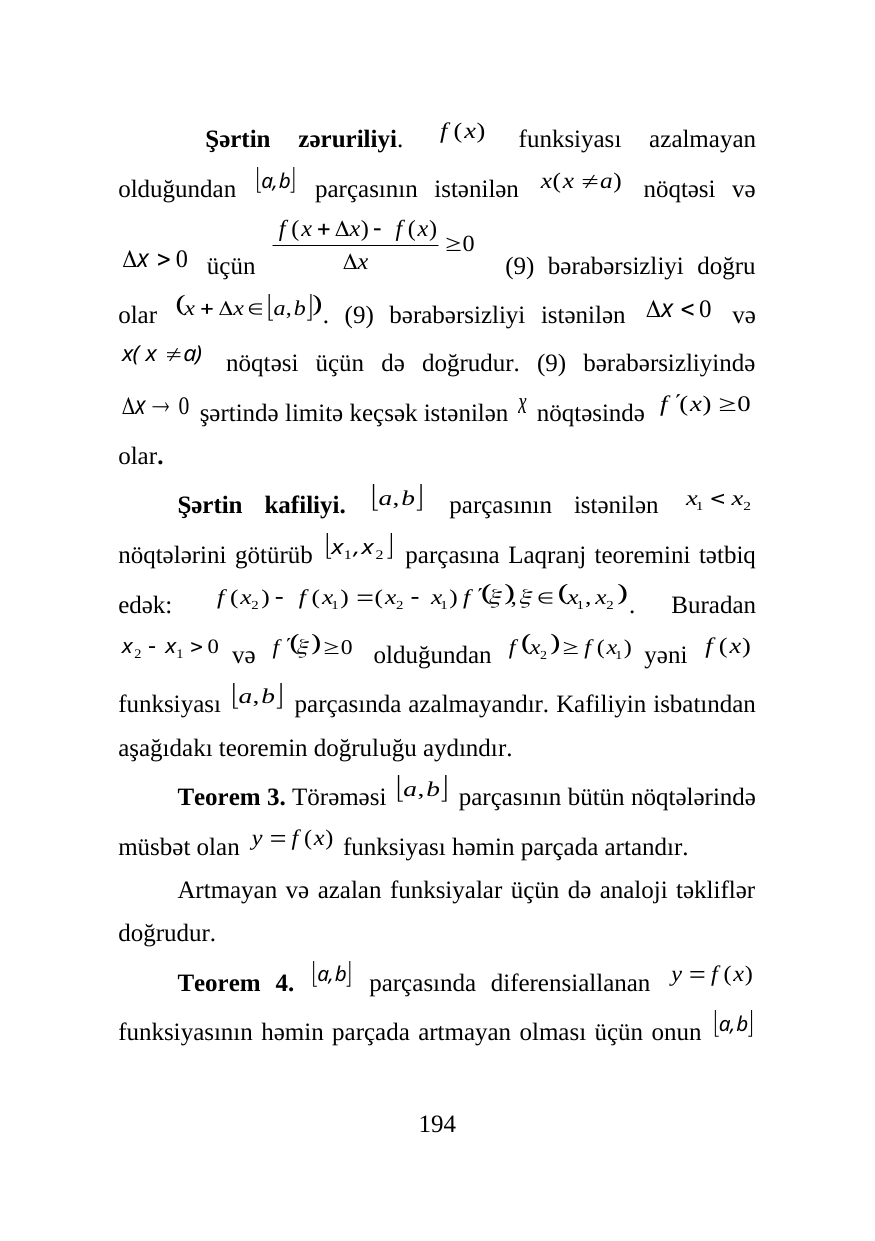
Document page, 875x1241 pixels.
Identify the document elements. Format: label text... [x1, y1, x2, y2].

text Artmayan və azalan funksiyalar üçün də analoji təkliflər doğrudur. [118, 875, 756, 947]
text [118, 961, 756, 1046]
text Teorem 3. Törəməsi parçasının bütün nöqtələrində müsbət olan funksiyası həmin parçada artandır. [118, 776, 756, 861]
text Şərtin zəruriliyi. funksiyası azalmayan olduğundan parçasının istənilən nöqtəsi və üçün (9) bərabərsizliyi doğru olar . (9) bərabərsizliyi istənilən və nöqtəsi üçün də doğrudur. (9) bərabərsizliyində şərtində limitə keçsək istənilən nöqtəsində olar. [118, 118, 756, 470]
text Şərtin kafiliyi. parçasının istənilən nöqtələrini götürüb parçasına Laqranj teoremini tətbiq edək: . Buradan və olduğundan yəni funksiyası parçasında azalmayandır. Kafiliyin isbatından aşağıdakı teoremin doğruluğu aydındır. [118, 484, 756, 761]
